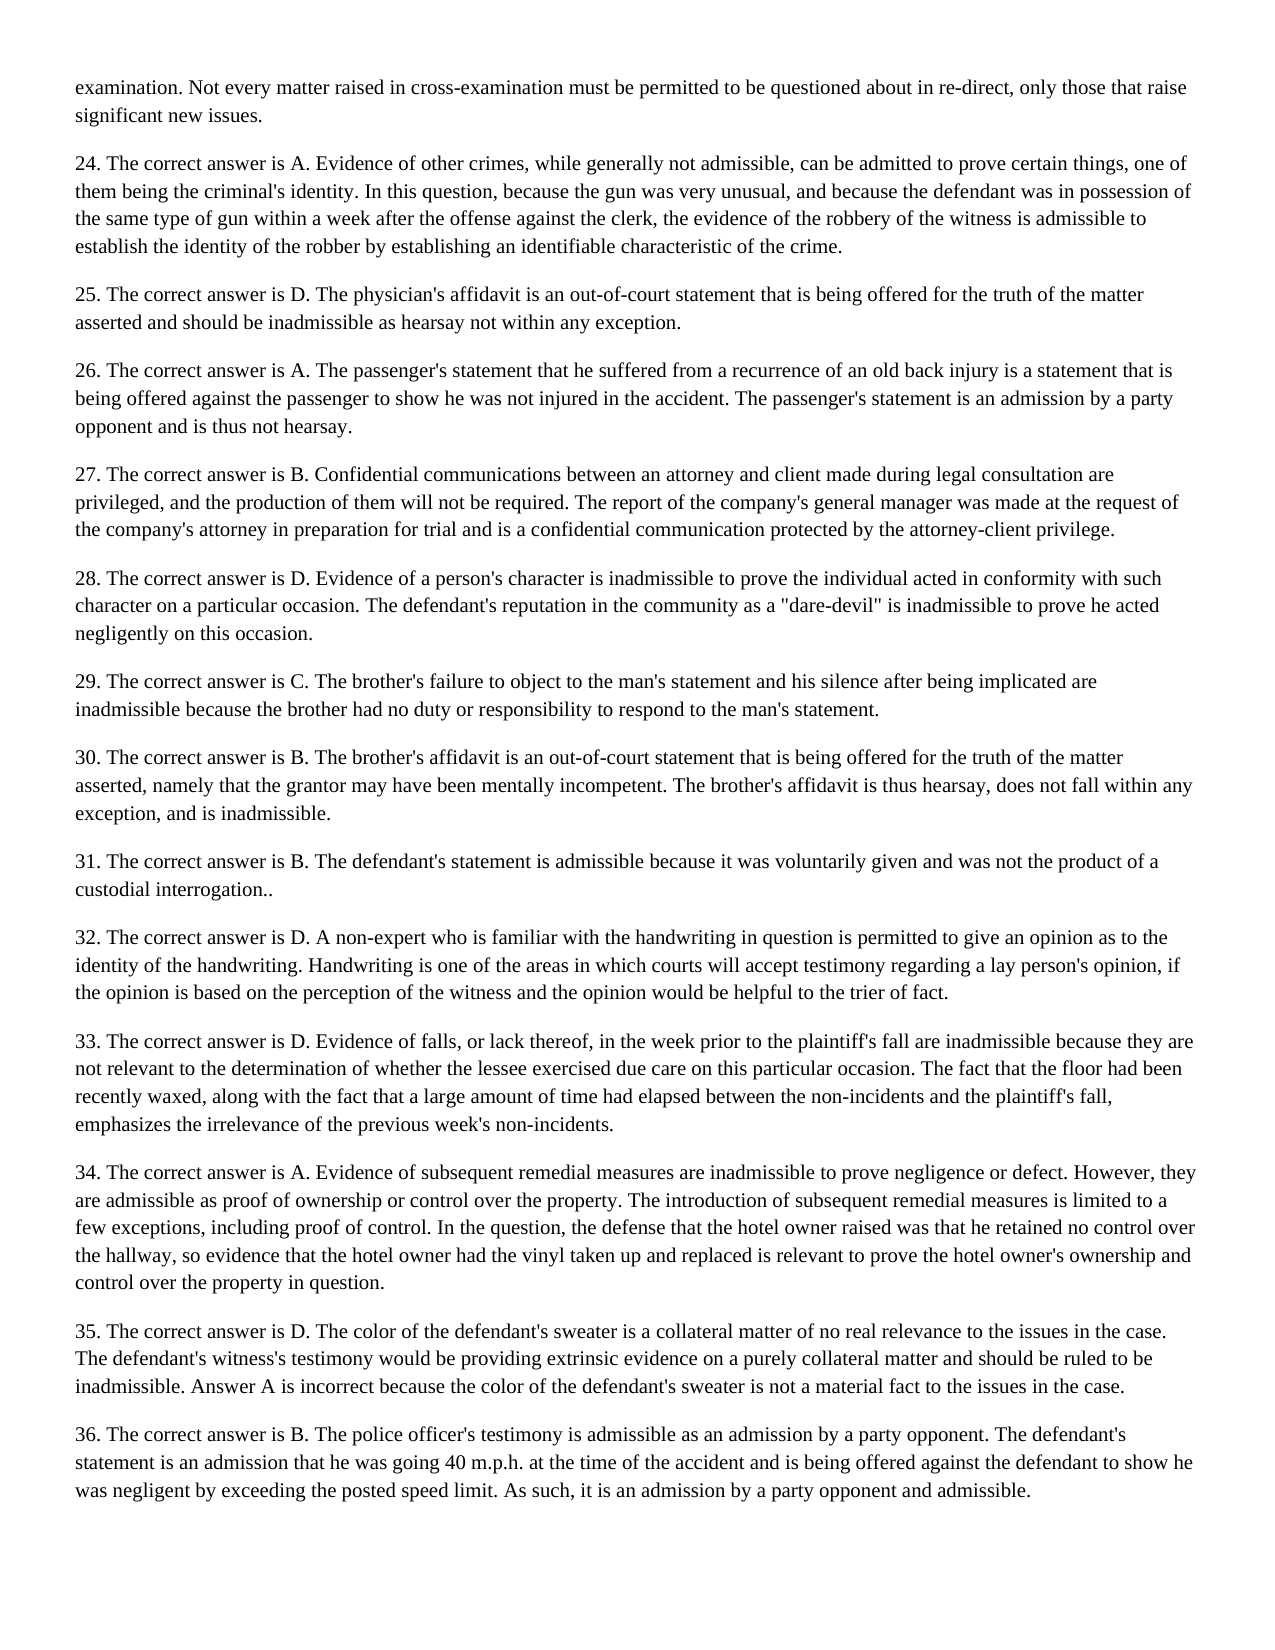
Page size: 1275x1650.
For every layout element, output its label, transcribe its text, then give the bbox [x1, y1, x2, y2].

text 27. The correct answer is B. Confidential communications between an attorney and client made during legal consultation are privileged, and the production of them will not be required. The report of the company's general manager was made at the request of the company's attorney in preparation for trial and is a confidential communication protected by the attorney-client privilege. [75, 462, 1200, 541]
text 33. The correct answer is D. Evidence of falls, or lack thereof, in the week prior to the plaintiff's fall are inadmissible because they are not relevant to the determination of whether the lessee exercised due care on this particular occasion. The fact that the floor had been recently waxed, along with the fact that a large amount of time had elapsed between the non-incidents and the plaintiff's fall, emphasizes the irrelevance of the previous week's non-incidents. [75, 1029, 1200, 1136]
text 26. The correct answer is A. The passenger's statement that he suffered from a recurrence of an old back injury is a statement that is being offered against the passenger to show he was not injured in the accident. The passenger's statement is an admission by a party opponent and is thus not hearsay. [75, 358, 1200, 438]
text 25. The correct answer is D. The physician's affidavit is an out-of-court statement that is being offered for the truth of the matter asserted and should be inadmissible as hearsay not within any exception. [75, 282, 1200, 334]
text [75, 75, 1200, 127]
text 29. The correct answer is C. The brother's failure to object to the man's statement and his silence after being implicated are inadmissible because the brother had no duty or responsibility to respond to the man's statement. [75, 669, 1200, 721]
text 32. The correct answer is D. A non-expert who is familiar with the handwriting in question is permitted to give an opinion as to the identity of the handwriting. Handwriting is one of the areas in which courts will accept testimony regarding a lay person's opinion, if the opinion is based on the perception of the witness and the opinion would be helpful to the trier of fact. [75, 925, 1200, 1004]
text 28. The correct answer is D. Evidence of a person's character is inadmissible to prove the individual acted in conformity with such character on a particular occasion. The defendant's reputation in the community as a "dare-devil" is inadmissible to prove he acted negligently on this occasion. [75, 566, 1200, 645]
text 35. The correct answer is D. The color of the defendant's sweater is a collateral matter of no real relevance to the issues in the case. The defendant's witness's testimony would be providing extrinsic evidence on a purely collateral matter and should be ruled to be inadmissible. Answer A is incorrect because the color of the defendant's sweater is not a material fact to the issues in the case. [75, 1319, 1200, 1398]
text 36. The correct answer is B. The police officer's testimony is admissible as an admission by a party opponent. The defendant's statement is an admission that he was going 40 m.p.h. at the time of the accident and is being offered against the defendant to show he was negligent by exceeding the posted speed limit. As such, it is an admission by a party opponent and admissible. [75, 1422, 1200, 1502]
text 31. The correct answer is B. The defendant's statement is admissible because it was voluntarily given and was not the product of a custodial interrogation.. [75, 849, 1200, 901]
text 24. The correct answer is A. Evidence of other crimes, while generally not admissible, can be admitted to prove certain things, one of them being the criminal's identity. In this question, because the gun was very unusual, and because the defendant was in possession of the same type of gun within a week after the offense against the clerk, the evidence of the robbery of the witness is admissible to establish the identity of the robber by establishing an identifiable characteristic of the crime. [75, 151, 1200, 258]
text 34. The correct answer is A. Evidence of subsequent remedial measures are inadmissible to prove negligence or defect. However, they are admissible as proof of ownership or control over the property. The introduction of subsequent remedial measures is limited to a few exceptions, including proof of control. In the question, the defense that the hotel owner raised was that he retained no control over the hallway, so evidence that the hotel owner had the vinyl taken up and replaced is relevant to prove the hotel owner's ownership and control over the property in question. [75, 1160, 1200, 1294]
text 30. The correct answer is B. The brother's affidavit is an out-of-court statement that is being offered for the truth of the matter asserted, namely that the grantor may have been mentally incompetent. The brother's affidavit is thus hearsay, does not fall within any exception, and is inadmissible. [75, 745, 1200, 824]
